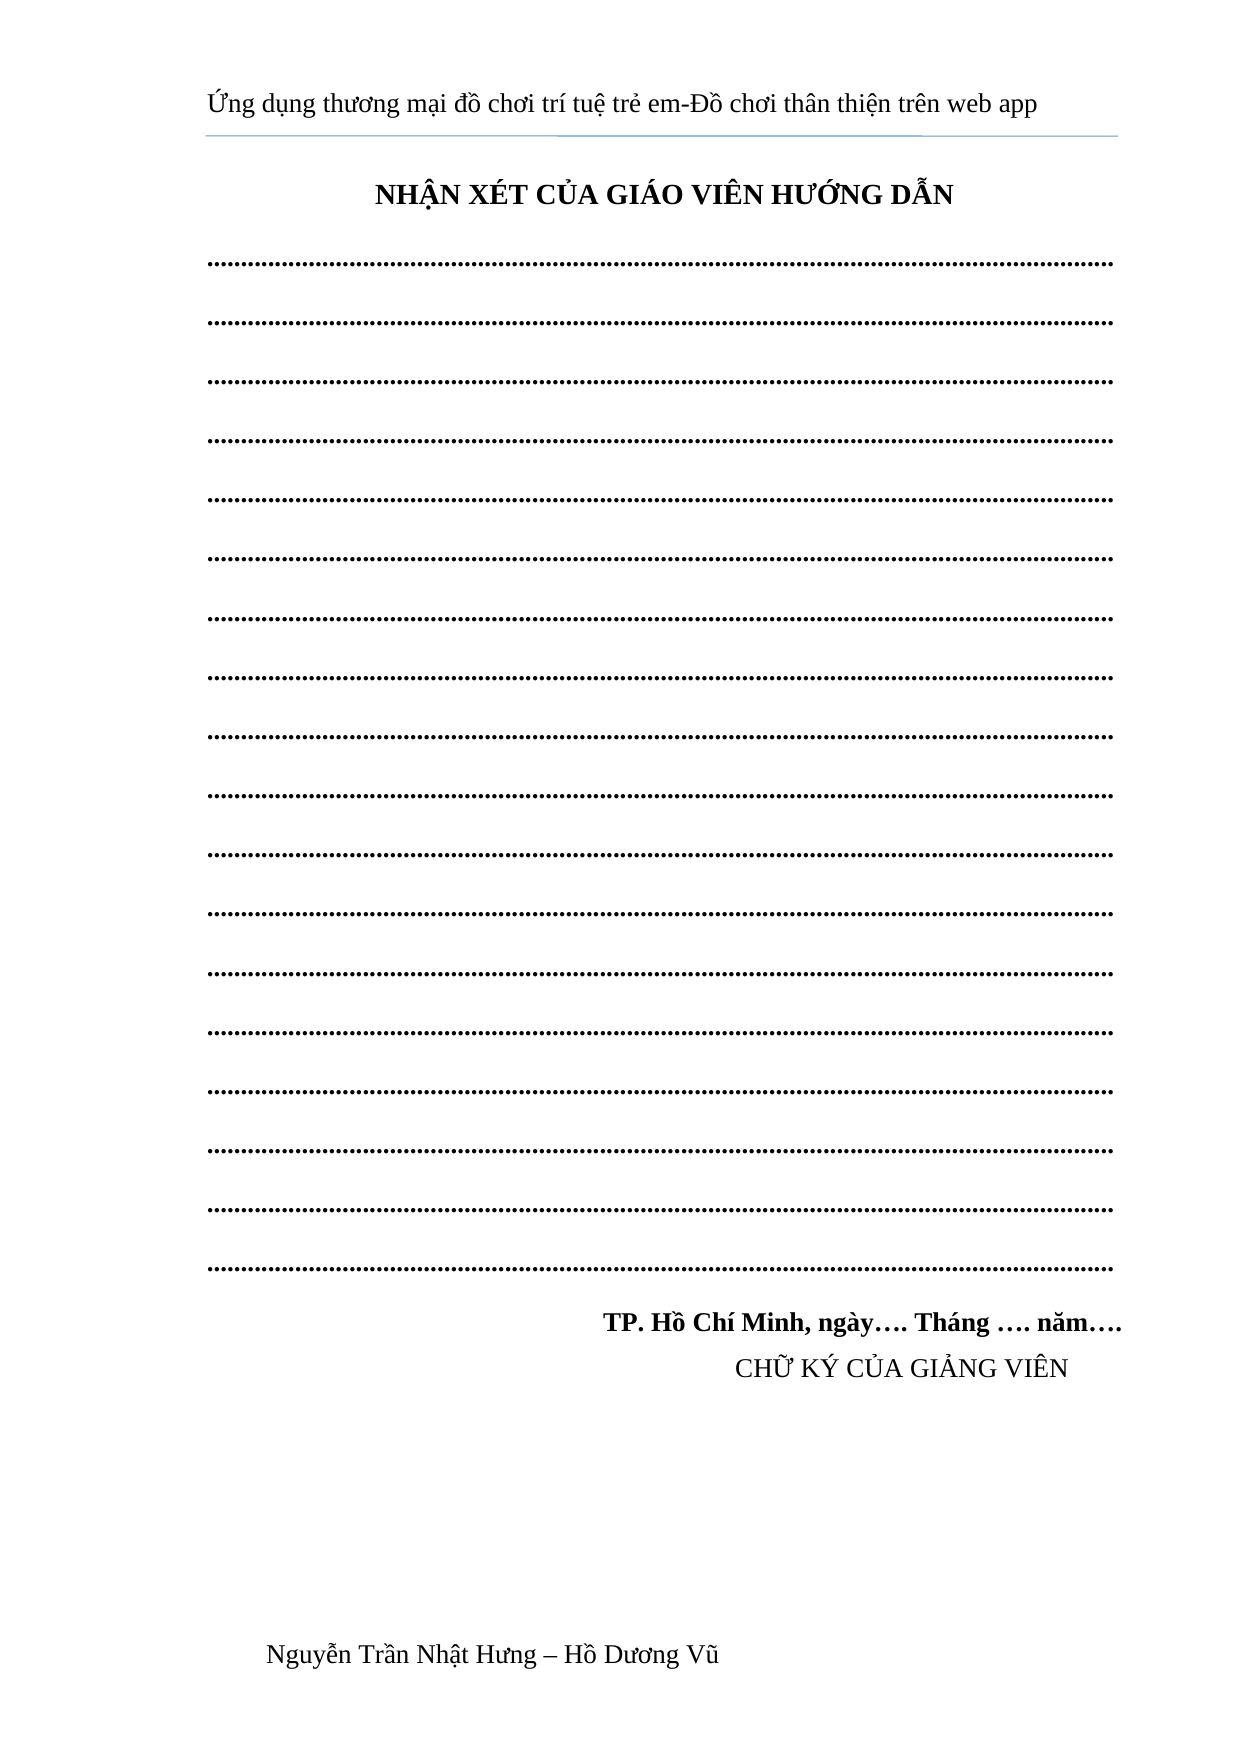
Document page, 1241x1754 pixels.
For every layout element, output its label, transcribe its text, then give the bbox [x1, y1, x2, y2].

text TP. Hồ Chí Minh, ngày…. Tháng …. năm…. [207, 1306, 1122, 1337]
text CHỮ KÝ CỦA GIẢNG VIÊN [207, 1352, 1122, 1383]
text NHẬN XÉT CỦA GIÁO VIÊN HƯỚNG DẪN [207, 177, 1122, 211]
